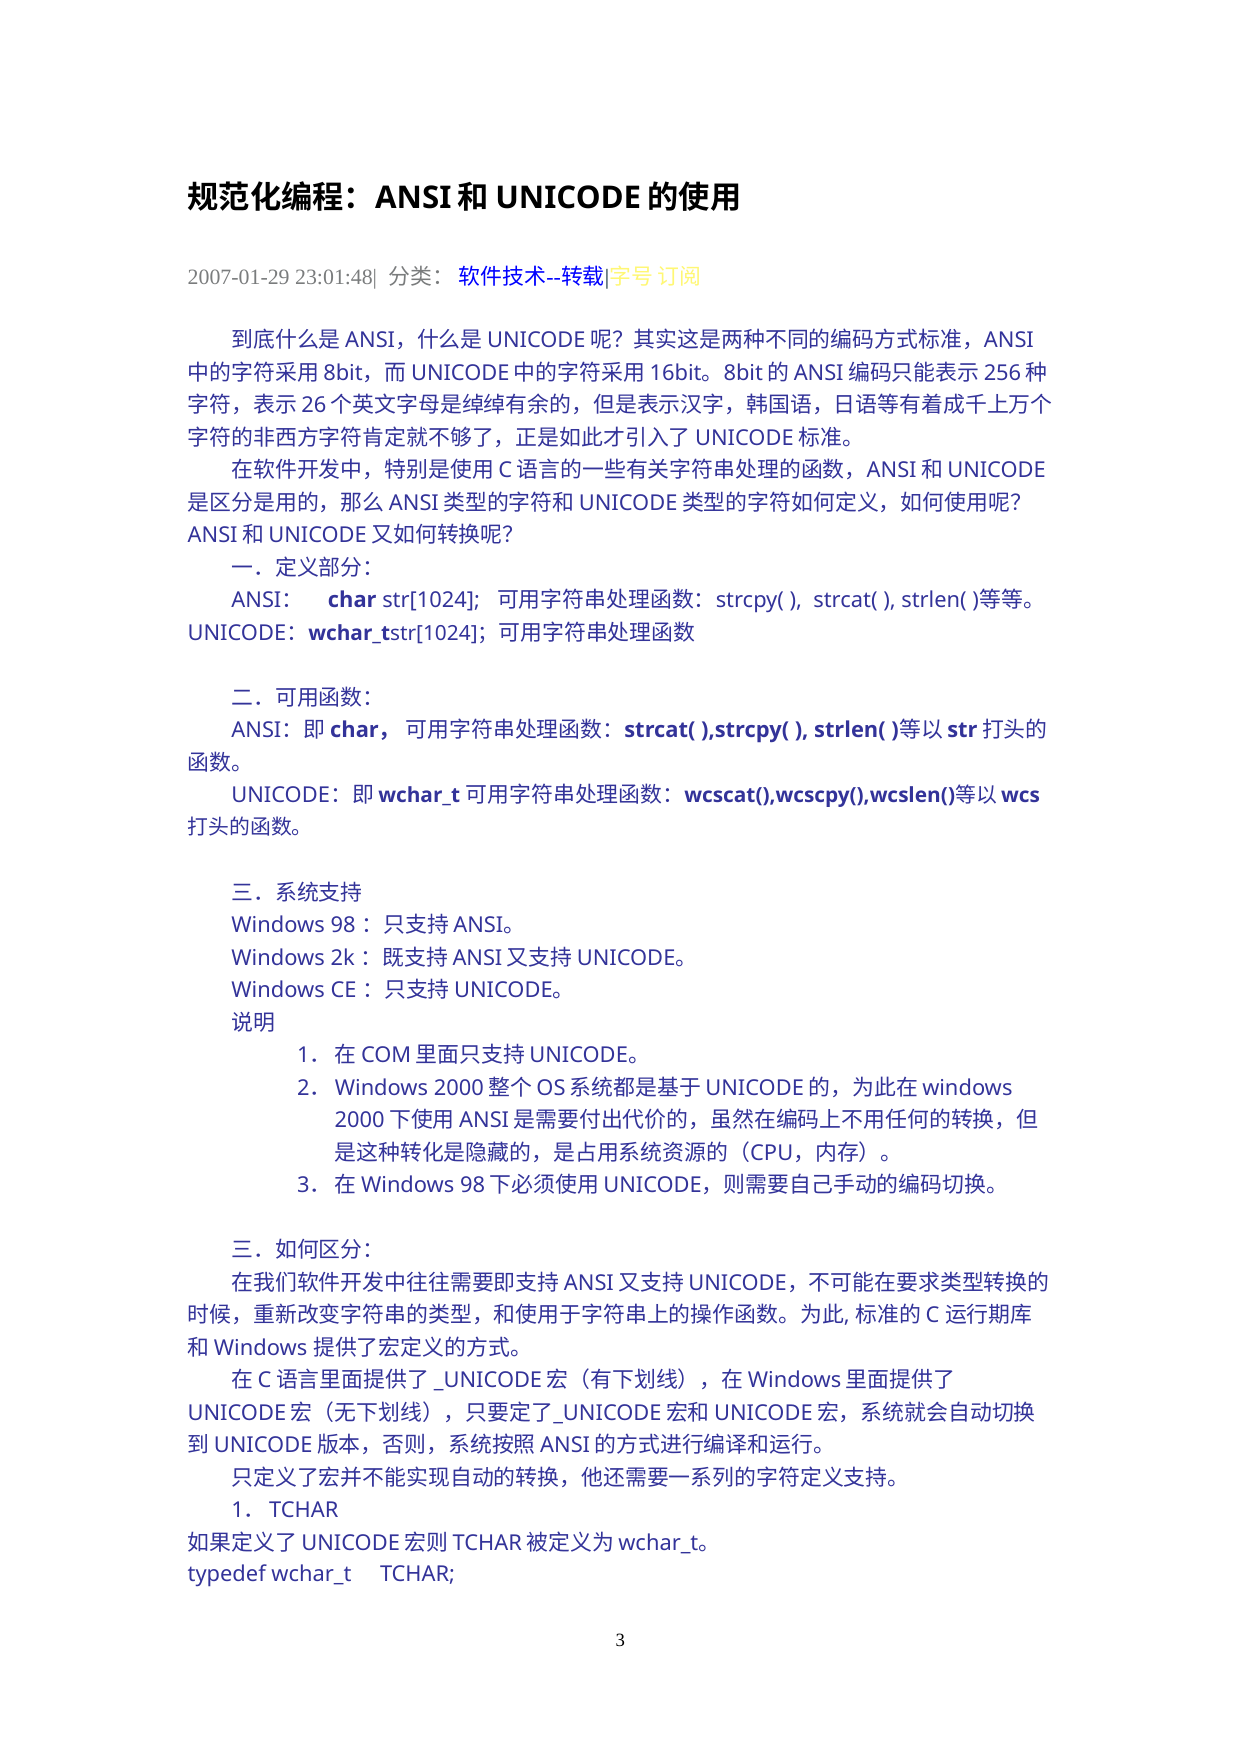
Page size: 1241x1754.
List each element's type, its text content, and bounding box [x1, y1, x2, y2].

text 1． TCHAR [231, 1492, 1053, 1524]
text ANSI： char str[1024]; 可用字符串处理函数：strcpy( ), strcat( ), strlen( )等等。UNICODE：wchar_tstr[1024]；可用字符串处理函数 [187, 582, 1053, 647]
text 一．定义部分： [187, 549, 1053, 582]
text ANSI：即 char， 可用字符串处理函数：strcat( ),strcpy( ), strlen( )等以str打头的函数。 [187, 712, 1053, 777]
text 三．如何区分： [187, 1232, 1053, 1264]
text typedef wchar_t TCHAR; [187, 1557, 1053, 1589]
text UNICODE：即wchar_t 可用字符串处理函数：wcscat(),wcscpy(),wcslen()等以wcs打头的函数。 [187, 777, 1053, 842]
text 2． Windows 2000整个OS系统都是基于UNICODE的，为此在windows 2000下使用ANSI是需要付出代价的，虽然在编码上不用任何的转换，但是这种转化是隐藏的，是占用系统资源的（CPU，内存）。 [297, 1069, 1053, 1167]
text 1． 在COM里面只支持UNICODE。 [297, 1037, 1053, 1069]
text 3． 在Windows 98下必须使用UNICODE，则需要自己手动的编码切换。 [297, 1167, 1053, 1199]
text 只定义了宏并不能实现自动的转换，他还需要一系列的字符定义支持。 [187, 1459, 1053, 1492]
text 在我们软件开发中往往需要即支持ANSI又支持UNICODE，不可能在要求类型转换的时候，重新改变字符串的类型，和使用于字符串上的操作函数。为此, 标准的C 运行期库和Windows 提供了宏定义的方式。 [187, 1264, 1053, 1362]
text 2007-01-29 23:01:48| 分类： 软件技术--转载|字号 订阅 [187, 258, 1053, 291]
text 说明 [187, 1004, 1053, 1037]
text Windows 2k ：既支持ANSI又支持UNICODE。 [187, 939, 1053, 972]
text Windows CE ：只支持UNICODE。 [187, 972, 1053, 1004]
text 三．系统支持 [187, 874, 1053, 907]
text 规范化编程：ANSI和UNICODE的使用 [187, 162, 1053, 227]
text 到底什么是ANSI，什么是UNICODE呢？其实这是两种不同的编码方式标准，ANSI中的字符采用8bit，而UNICODE中的字符采用16bit。8bit的ANSI编码只能表示256种字符，表示26个英文字母是绰绰有余的，但是表示汉字，韩国语，日语等有着成千上万个字符的非西方字符肯定就不够了，正是如此才引入了UNICODE标准。 [187, 322, 1053, 452]
text 在C语言里面提供了 _UNICODE宏（有下划线），在Windows里面提供了UNICODE宏（无下划线），只要定了_UNICODE宏和UNICODE宏，系统就会自动切换到UNICODE版本，否则，系统按照ANSI的方式进行编译和运行。 [187, 1362, 1053, 1459]
text 在软件开发中，特别是使用C语言的一些有关字符串处理的函数，ANSI和UNICODE是区分是用的，那么ANSI类型的字符和UNICODE类型的字符如何定义，如何使用呢？ANSI和UNICODE又如何转换呢？ [187, 452, 1053, 549]
text 二．可用函数： [187, 679, 1053, 712]
text Windows 98 ：只支持ANSI。 [187, 907, 1053, 939]
text 如果定义了UNICODE宏则TCHAR被定义为wchar_t。 [187, 1524, 1053, 1557]
